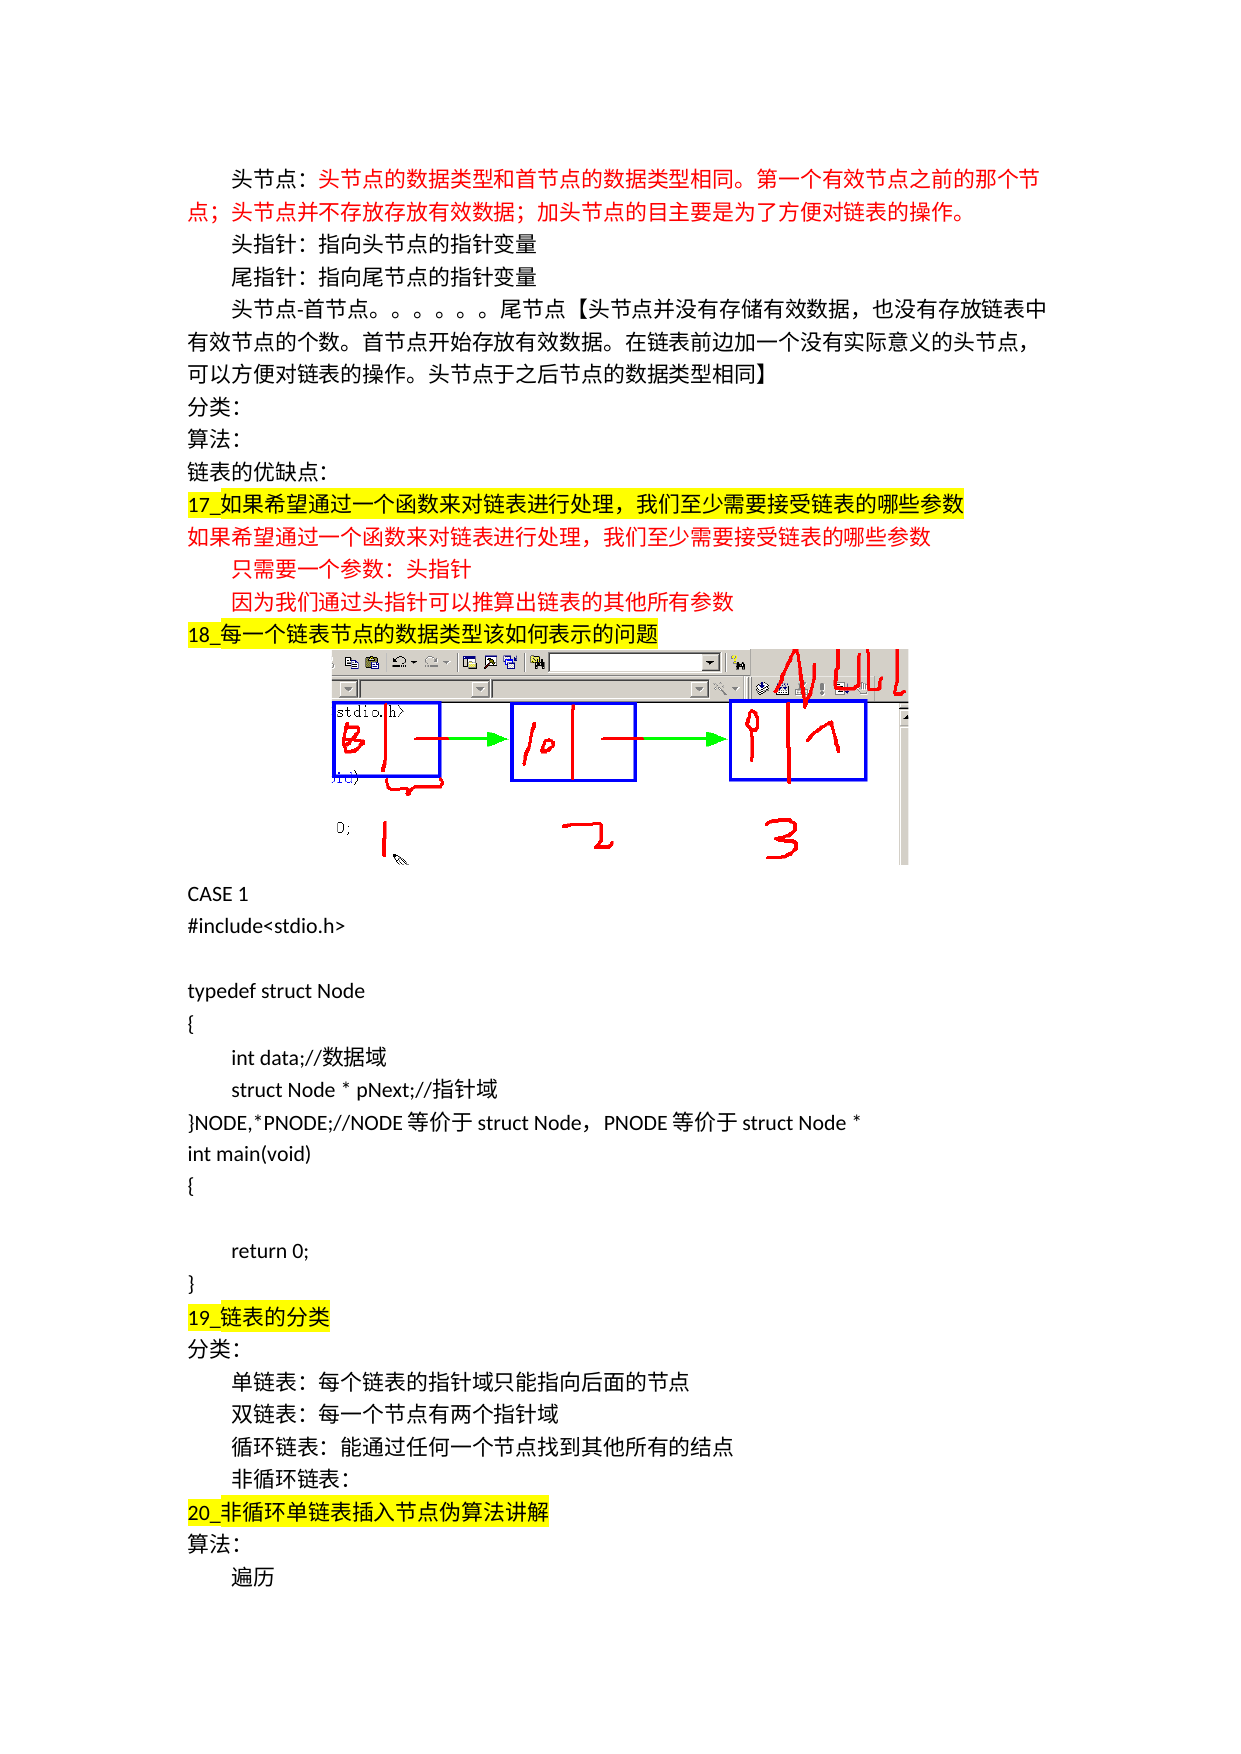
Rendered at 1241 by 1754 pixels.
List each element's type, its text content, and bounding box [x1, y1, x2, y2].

text 如果希望通过一个函数来对链表进行处理，我们至少需要接受链表的哪些参数 [187, 519, 1053, 552]
text 双链表：每一个节点有两个指针域 [231, 1397, 1053, 1429]
text 非循环链表： [231, 1462, 1053, 1494]
text struct Node * pNext;//指针域 [187, 1072, 1053, 1104]
text 头节点-首节点。。。。。。尾节点【头节点并没有存储有效数据，也没有存放链表中有效节点的个数。首节点开始存放有效数据。在链表前边加一个没有实际意义的头节点，可以方便对链表的操作。头节点于之后节点的数据类型相同】 [187, 292, 1053, 389]
text { [187, 1007, 1053, 1039]
text 分类： [187, 1332, 1053, 1364]
text 18_每一个链表节点的数据类型该如何表示的问题 [187, 617, 1053, 649]
text 单链表：每个链表的指针域只能指向后面的节点 [187, 1364, 1053, 1397]
text 遍历 [187, 1559, 1053, 1592]
text #include<stdio.h> [187, 909, 1053, 942]
text CASE 1 [187, 877, 1053, 909]
text 19_链表的分类 [187, 1299, 1053, 1332]
text 算法： [187, 422, 1053, 454]
text }NODE,*PNODE;//NODE等价于struct Node，PNODE等价于struct Node * [187, 1104, 1053, 1137]
text 循环链表：能通过任何一个节点找到其他所有的结点 [231, 1429, 1053, 1462]
text 只需要一个参数：头指针 [187, 552, 1053, 584]
text int data;//数据域 [187, 1039, 1053, 1072]
text 20_非循环单链表插入节点伪算法讲解 [187, 1494, 1053, 1527]
picture [331, 649, 909, 865]
text 17_如果希望通过一个函数来对链表进行处理，我们至少需要接受链表的哪些参数 [187, 487, 1053, 519]
text 尾指针：指向尾节点的指针变量 [187, 259, 1053, 292]
text int main(void) [187, 1137, 1053, 1169]
text return 0; [187, 1234, 1053, 1267]
text } [187, 1267, 1053, 1299]
text { [187, 1169, 1053, 1202]
text 链表的优缺点： [187, 454, 1053, 487]
text 头节点：头节点的数据类型和首节点的数据类型相同。第一个有效节点之前的那个节点；头节点并不存放存放有效数据；加头节点的目主要是为了方便对链表的操作。 [187, 162, 1053, 227]
text 算法： [187, 1527, 1053, 1559]
text 头指针：指向头节点的指针变量 [187, 227, 1053, 259]
text 分类： [187, 389, 1053, 422]
text 因为我们通过头指针可以推算出链表的其他所有参数 [187, 584, 1053, 617]
text typedef struct Node [187, 974, 1053, 1007]
